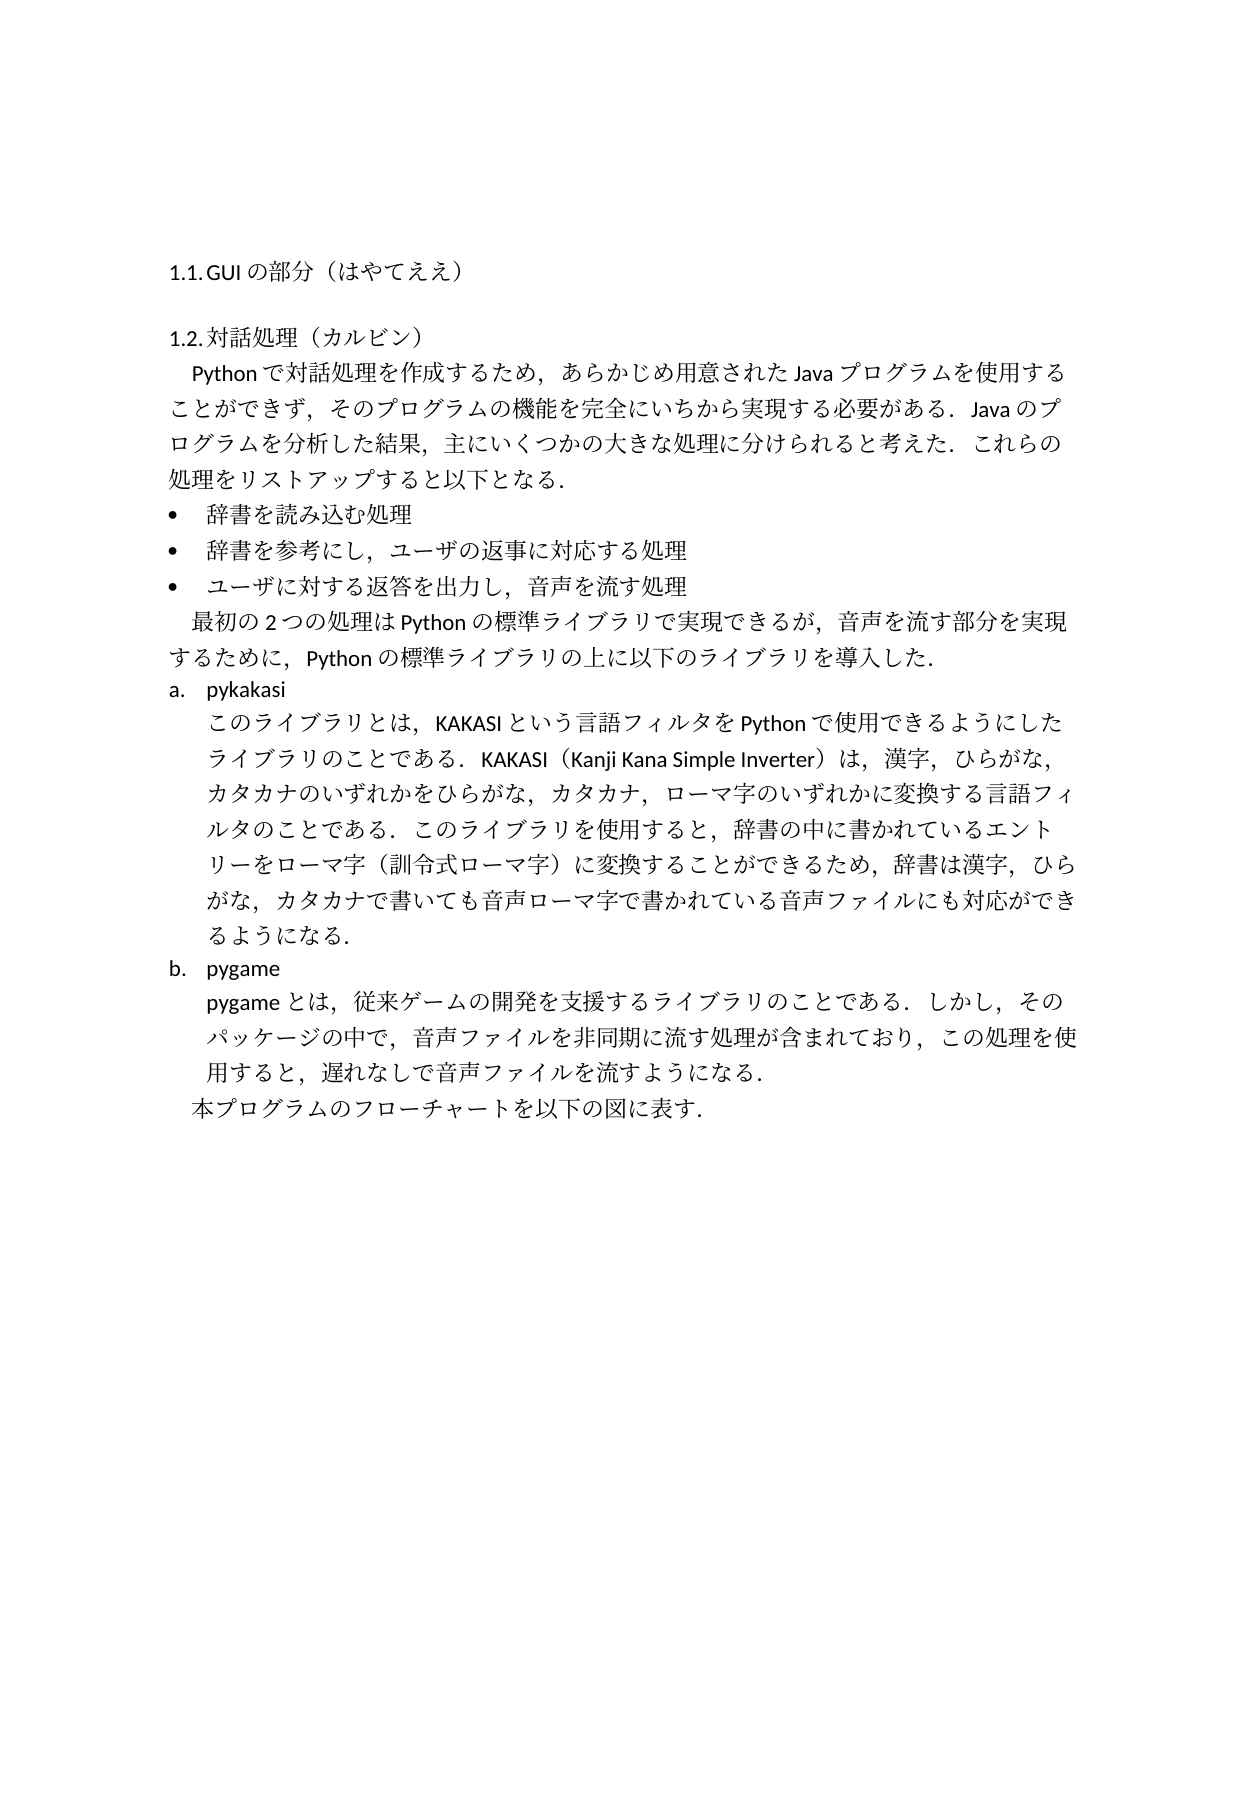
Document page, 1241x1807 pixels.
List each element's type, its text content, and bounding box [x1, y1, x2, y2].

list 辞書を参考にし，ユーザの返事に対応する処理 [169, 533, 1078, 566]
list 辞書を読み込む処理 [169, 497, 1078, 530]
list このライブラリとは，KAKASIという言語フィルタをPythonで使用できるようにしたライブラリのことである．KAKASI（Kanji Kana Simple Inverter）は，漢字，ひらがな，カタカナのいずれかをひらがな，カタカナ，ローマ字のいずれかに変換する言語フィルタのことである．このライブラリを使用すると，辞書の中に書かれているエントリーをローマ字（訓令式ローマ字）に変換することができるため，辞書は漢字，ひらがな，カタカナで書いても音声ローマ字で書かれている音声ファイルにも対応ができるようになる． [206, 705, 1078, 951]
list ユーザに対する返答を出力し，音声を流す処理 [169, 568, 1078, 601]
text Pythonで対話処理を作成するため，あらかじめ用意されたJavaプログラムを使用することができず，そのプログラムの機能を完全にいちから実現する必要がある．Javaのプログラムを分析した結果，主にいくつかの大きな処理に分けられると考えた．これらの処理をリストアップすると以下となる． [169, 355, 1078, 495]
list 本プログラムのフローチャートを以下の図に表す． [169, 1091, 1078, 1124]
list GUIの部分（はやてええ） [169, 254, 1078, 287]
list pygame [169, 954, 1078, 982]
text 最初の2つの処理はPythonの標準ライブラリで実現できるが，音声を流す部分を実現するために，Pythonの標準ライブラリの上に以下のライブラリを導入した． [169, 604, 1078, 672]
list pykakasi [169, 675, 1078, 703]
list pygameとは，従来ゲームの開発を支援するライブラリのことである．しかし，そのパッケージの中で，音声ファイルを非同期に流す処理が含まれており，この処理を使用すると，遅れなしで音声ファイルを流すようになる． [206, 984, 1078, 1088]
list 対話処理（カルビン） [169, 320, 1078, 353]
